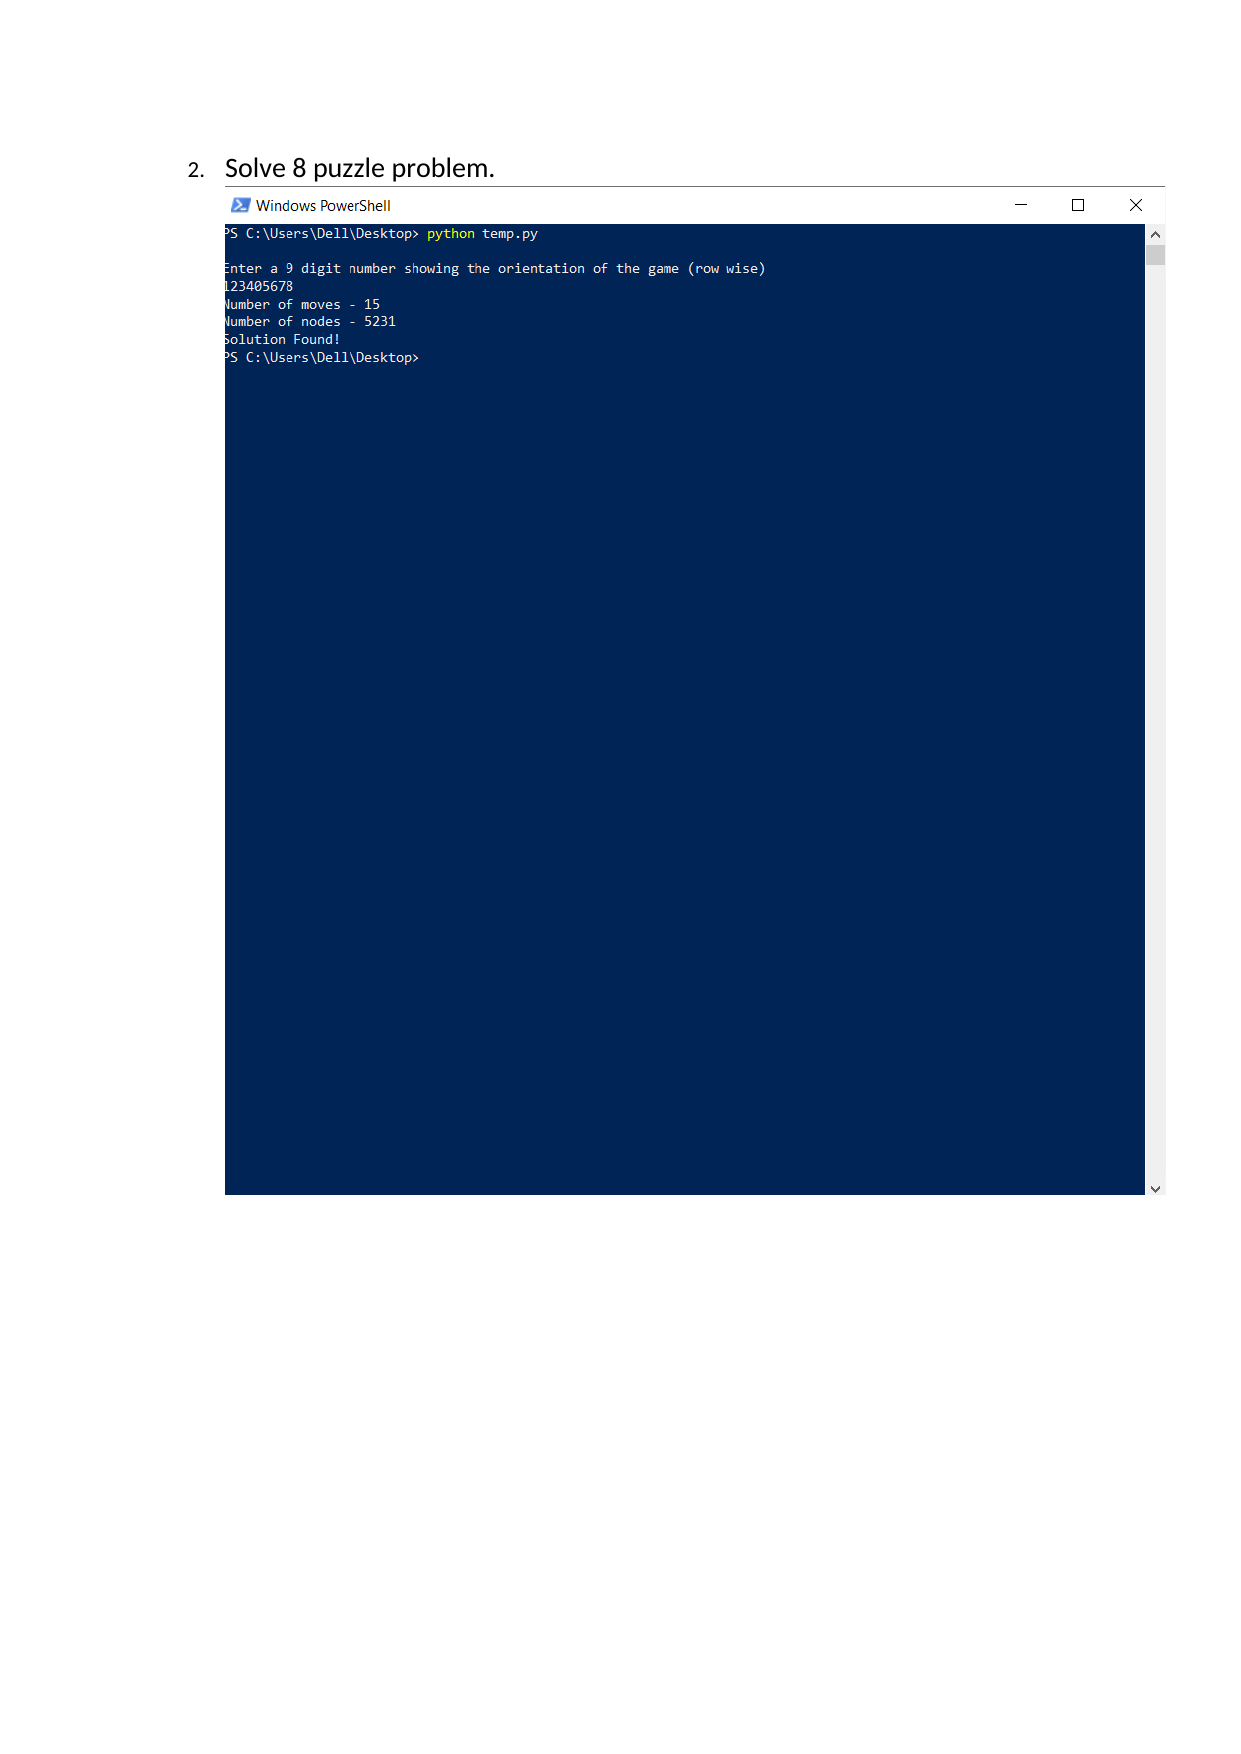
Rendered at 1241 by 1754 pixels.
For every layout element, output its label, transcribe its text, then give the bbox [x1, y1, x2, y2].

picture [225, 186, 1166, 1195]
